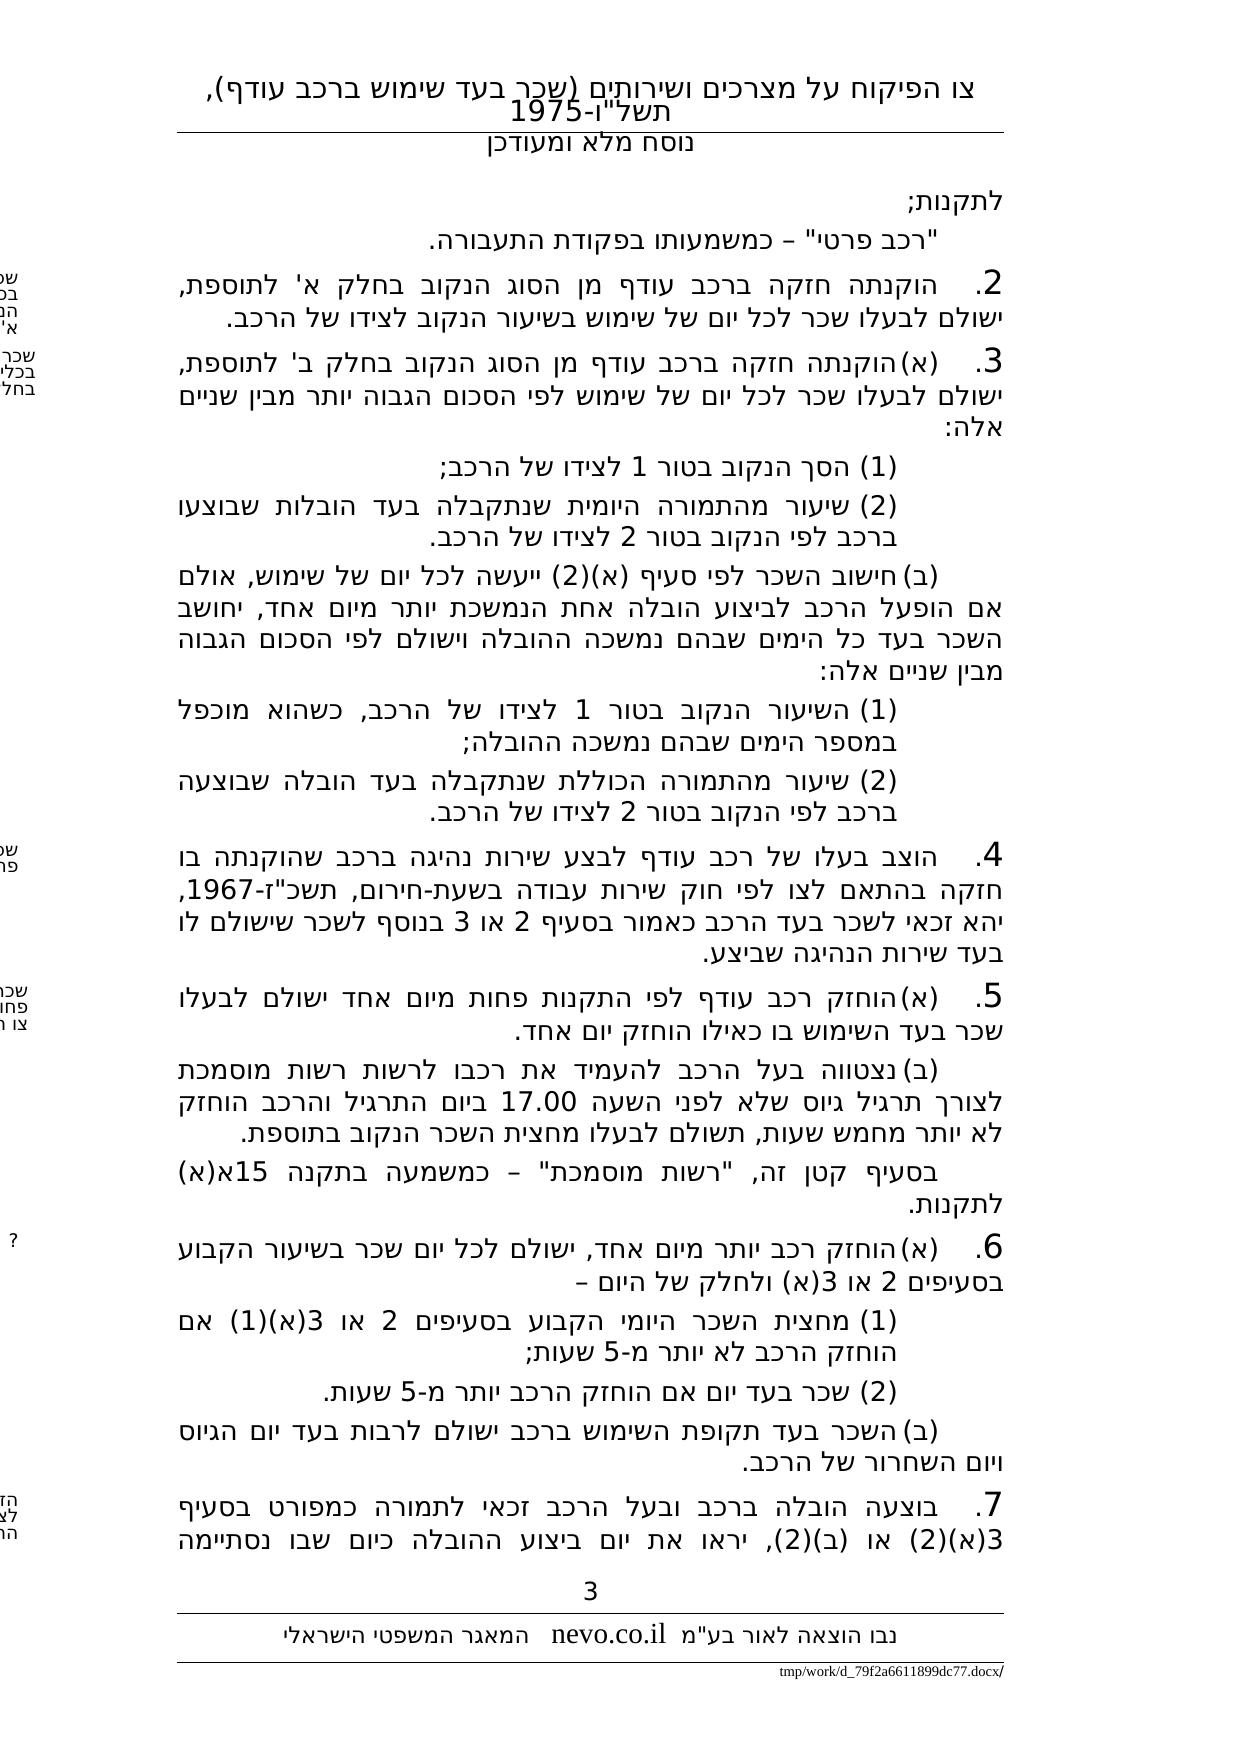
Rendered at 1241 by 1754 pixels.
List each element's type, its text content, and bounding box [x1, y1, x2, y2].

text (1) הסך הנקוב בטור 1 לצידו של הרכב; [177, 451, 898, 482]
text 6. (א) הוחזק רכב יותר מיום אחד, ישולם לכל יום שכר בשיעור הקבוע בסעיפים 2 או 3(א) ולחלק של היום – [177, 1227, 1004, 1298]
text (ב) נצטווה בעל הרכב להעמיד את רכבו לרשות רשות מוסמכת לצורך תרגיל גיוס שלא לפני השעה 17.00 ביום התרגיל והרכב הוחזק לא יותר מחמש שעות, תשולם לבעלו מחצית השכר הנקוב בתוספת. [177, 1054, 1004, 1149]
text (ב) חישוב השכר לפי סעיף (א)(2) ייעשה לכל יום של שימוש, אולם אם הופעל הרכב לביצוע הובלה אחת הנמשכת יותר מיום אחד, יחושב השכר בעד כל הימים שבהם נמשכה ההובלה וישולם לפי הסכום הגבוה מבין שניים אלה: [177, 561, 1004, 687]
text (ב) השכר בעד תקופת השימוש ברכב ישולם לרבות בעד יום הגיוס ויום השחרור של הרכב. [177, 1415, 1004, 1478]
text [177, 1486, 1004, 1556]
text 4. הוצב בעלו של רכב עודף לבצע שירות נהיגה ברכב שהוקנתה בו חזקה בהתאם לצו לפי חוק שירות עבודה בשעת-חירום, תשכ"ז-1967, יהא זכאי לשכר בעד הרכב כאמור בסעיף 2 או 3 בנוסף לשכר שישולם לו בעד שירות הנהיגה שביצע. [177, 836, 1004, 969]
text (2) שכר בעד יום אם הוחזק הרכב יותר מ-5 שעות. [177, 1376, 898, 1407]
text (1) השיעור הנקוב בטור 1 לצידו של הרכב, כשהוא מוכפל במספר הימים שבהם נמשכה ההובלה; [177, 694, 898, 757]
text בסעיף קטן זה, "רשות מוסמכת" – כמשמעה בתקנה 15א(א) לתקנות. [177, 1157, 1004, 1220]
text (1) מחצית השכר היומי הקבוע בסעיפים 2 או 3(א)(1) אם הוחזק הרכב לא יותר מ-5 שעות; [177, 1305, 898, 1368]
text "רכב פרטי" – כמשמעותו בפקודת התעבורה. [177, 224, 1004, 256]
text (2) שיעור מהתמורה הכוללת שנתקבלה בעד הובלה שבוצעה ברכב לפי הנקוב בטור 2 לצידו של הרכב. [177, 765, 898, 828]
text 5. (א) הוחזק רכב עודף לפי התקנות פחות מיום אחד ישולם לבעלו שכר בעד השימוש בו כאילו הוחזק יום אחד. [177, 977, 1004, 1047]
text 2. הוקנתה חזקה ברכב עודף מן הסוג הנקוב בחלק א' לתוספת, ישולם לבעלו שכר לכל יום של שימוש בשיעור הנקוב לצידו של הרכב. [177, 263, 1004, 334]
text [177, 185, 1004, 217]
text (2) שיעור מהתמורה היומית שנתקבלה בעד הובלות שבוצעו ברכב לפי הנקוב בטור 2 לצידו של הרכב. [177, 490, 898, 553]
text 3. (א) הוקנתה חזקה ברכב עודף מן הסוג הנקוב בחלק ב' לתוספת, ישולם לבעלו שכר לכל יום של שימוש לפי הסכום הגבוה יותר מבין שניים אלה: [177, 341, 1004, 443]
